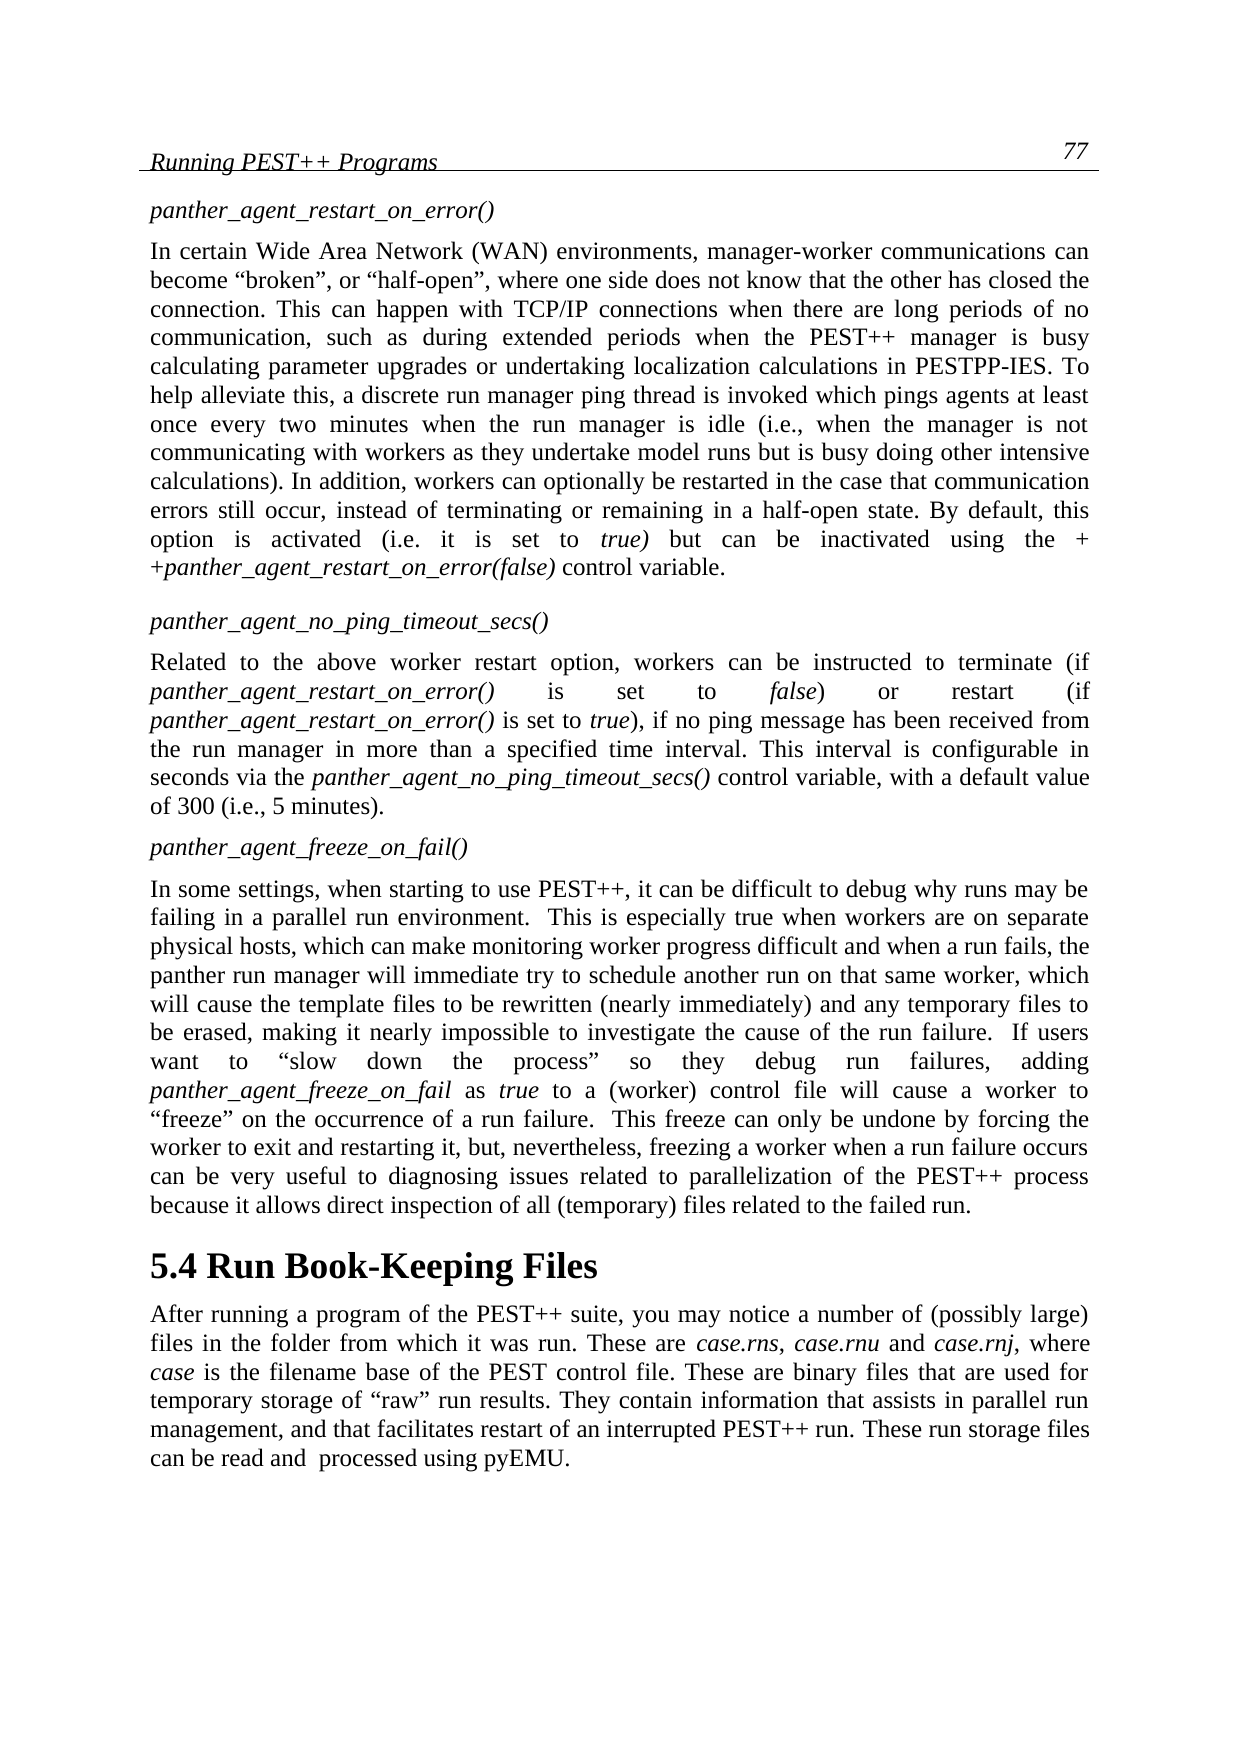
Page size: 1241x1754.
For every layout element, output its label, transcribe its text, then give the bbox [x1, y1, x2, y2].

text In some settings, when starting to use PEST++, it can be difficult to debug why runs may be failing in a parallel run environment. This is especially true when workers are on separate physical hosts, which can make monitoring worker progress difficult and when a run fails, the panther run manager will immediate try to schedule another run on that same worker, which will cause the template files to be rewritten (nearly immediately) and any temporary files to be erased, making it nearly impossible to investigate the cause of the run failure. If users want to “slow down the process” so they debug run failures, adding panther_agent_freeze_on_fail as true to a (worker) control file will cause a worker to “freeze” on the occurrence of a run failure. This freeze can only be undone by forcing the worker to exit and restarting it, but, nevertheless, freezing a worker when a run failure occurs can be very useful to diagnosing issues related to parallelization of the PEST++ process because it allows direct inspection of all (temporary) files related to the failed run. [150, 874, 1090, 1219]
subtitle 5.4 Run Book-Keeping Files [150, 1244, 1090, 1287]
text In certain Wide Area Network (WAN) environments, manager-worker communications can become “broken”, or “half-open”, where one side does not know that the other has closed the connection. This can happen with TCP/IP connections when there are long periods of no communication, such as during extended periods when the PEST++ manager is busy calculating parameter upgrades or undertaking localization calculations in PESTPP-IES. To help alleviate this, a discrete run manager ping thread is invoked which pings agents at least once every two minutes when the run manager is idle (i.e., when the manager is not communicating with workers as they undertake model runs but is busy doing other intensive calculations). In addition, workers can optionally be restarted in the case that communication errors still occur, instead of terminating or remaining in a half-open state. By default, this option is activated (i.e. it is set to true) but can be inactivated using the ++panther_agent_restart_on_error(false) control variable. [150, 236, 1090, 581]
text Related to the above worker restart option, workers can be instructed to terminate (if panther_agent_restart_on_error() is set to false) or restart (if panther_agent_restart_on_error() is set to true), if no ping message has been received from the run manager in more than a specified time interval. This interval is configurable in seconds via the panther_agent_no_ping_timeout_secs() control variable, with a default value of 300 (i.e., 5 minutes). [150, 647, 1090, 820]
subtitle panther_agent_restart_on_error() [150, 195, 1090, 224]
text panther_agent_freeze_on_fail() [150, 832, 1090, 861]
text After running a program of the PEST++ suite, you may notice a number of (possibly large) files in the folder from which it was run. These are case.rns, case.rnu and case.rnj, where case is the filename base of the PEST control file. These are binary files that are used for temporary storage of “raw” run results. They contain information that assists in parallel run management, and that facilitates restart of an interrupted PEST++ run. These run storage files can be read and processed using pyEMU. [150, 1299, 1090, 1472]
subtitle panther_agent_no_ping_timeout_secs() [150, 606, 1090, 635]
